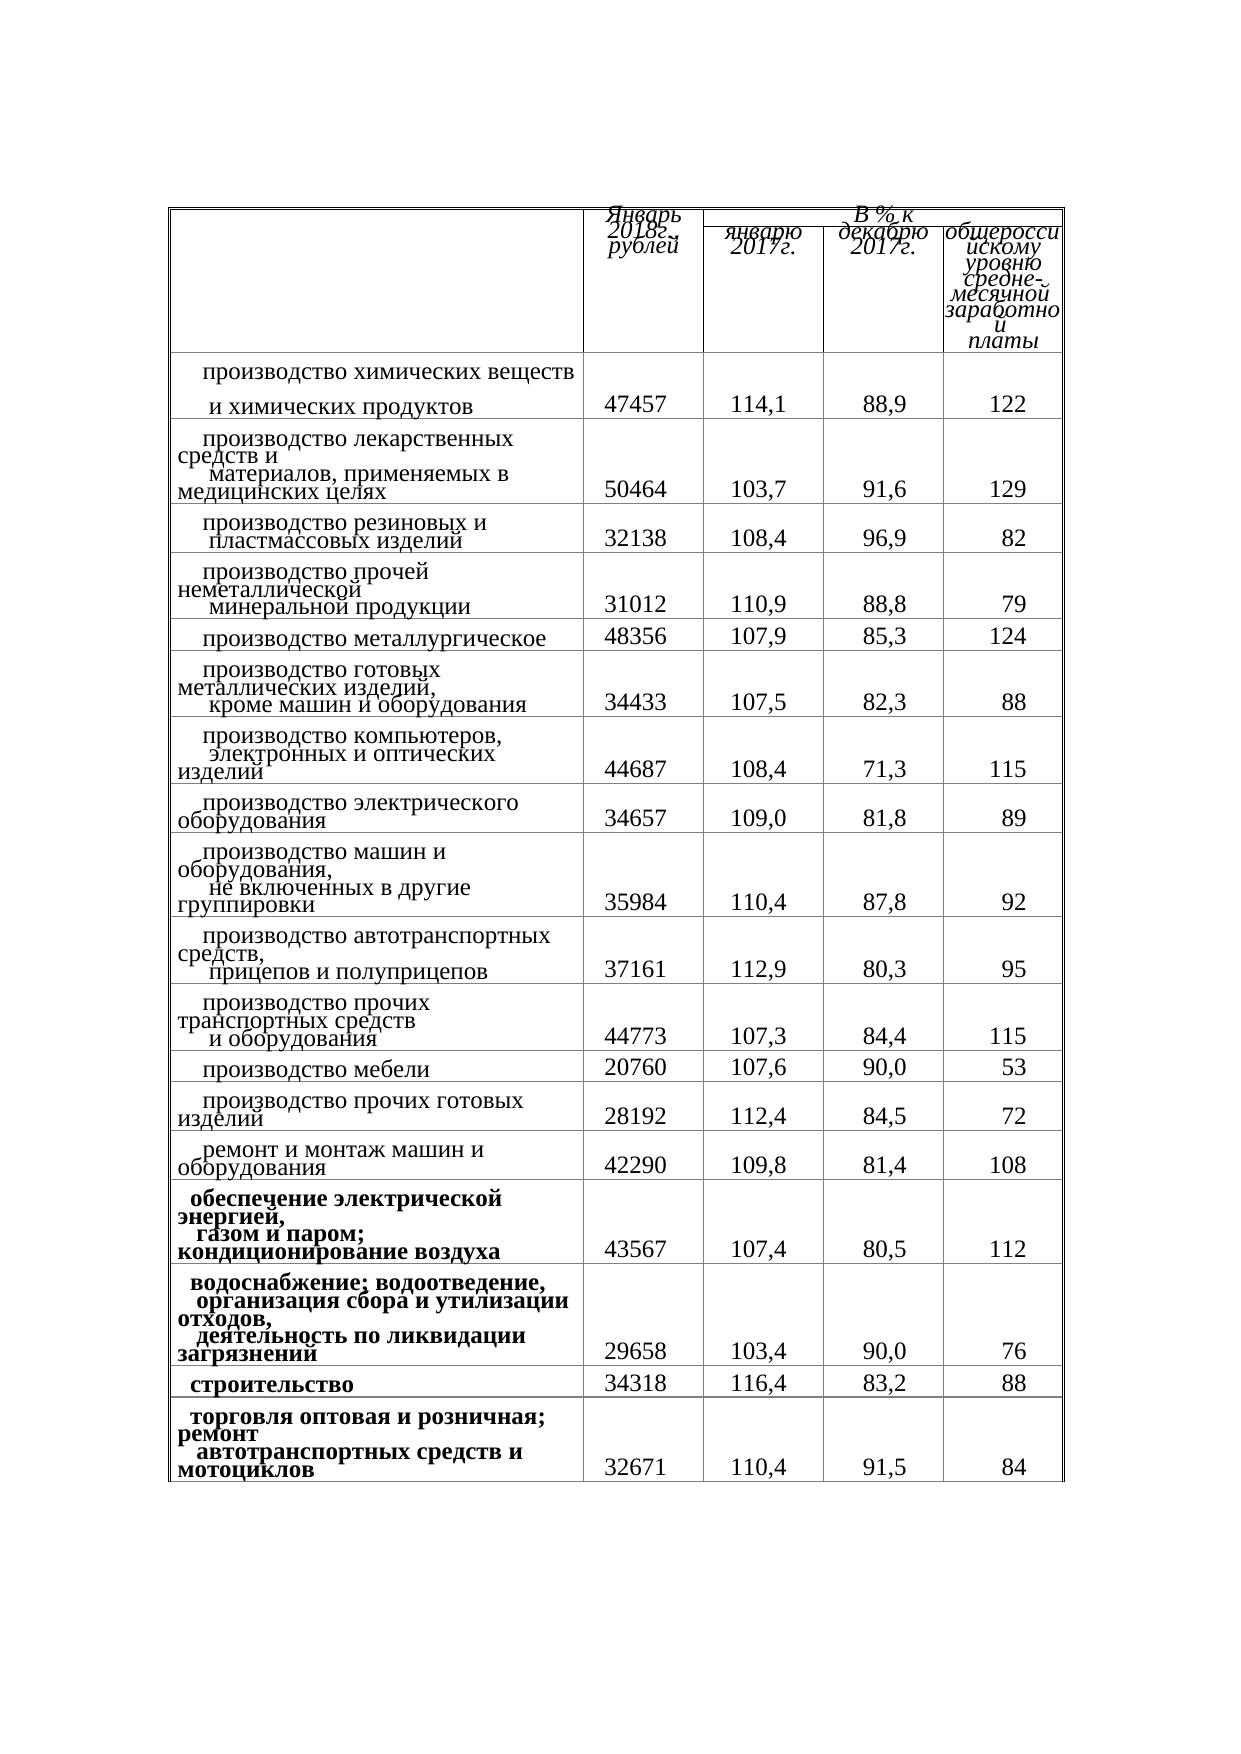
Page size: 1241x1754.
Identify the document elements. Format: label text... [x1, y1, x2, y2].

table_cell 103,7 [704, 419, 823, 503]
table_cell 28192 [584, 1082, 703, 1130]
table_cell 109,8 [704, 1131, 823, 1179]
table_cell 80,5 [824, 1180, 943, 1263]
table_cell 103,4 [704, 1264, 823, 1365]
table_cell 44687 [584, 717, 703, 783]
table_cell производство машин и оборудования, не включенных в другие группировки [171, 833, 583, 916]
table_cell 107,5 [704, 651, 823, 716]
table_cell 112,4 [704, 1082, 823, 1130]
table_cell 90,0 [824, 1051, 943, 1081]
table_cell 109,0 [704, 784, 823, 832]
table_cell производство металлургическое [171, 619, 583, 649]
table_cell производство лекарственных средств и материалов, применяемых в медицинских целях [171, 419, 583, 503]
table_cell ремонт и монтаж машин и оборудования [171, 1131, 583, 1179]
table_cell 48356 [584, 619, 703, 649]
table_cell 116,4 [704, 1366, 823, 1396]
table_cell 112,9 [704, 917, 823, 983]
table_cell 85,3 [824, 619, 943, 649]
table_cell 82,3 [824, 651, 943, 716]
table_cell 115 [944, 984, 1062, 1049]
table_cell производство автотранспортных средств, прицепов и полуприцепов [171, 917, 583, 983]
table_cell 88,9 [824, 353, 943, 418]
table_cell 107,4 [704, 1180, 823, 1263]
table_cell 79 [944, 553, 1062, 618]
table_cell водоснабжение; водоотведение, организация сбора и утилизации отходов, деятельность по ликвидации загрязнений [171, 1264, 583, 1365]
table_cell 42290 [584, 1131, 703, 1179]
table_cell 34657 [584, 784, 703, 832]
table_cell 84,5 [824, 1082, 943, 1130]
table_cell 76 [944, 1264, 1062, 1365]
table_cell 91,5 [824, 1398, 943, 1481]
table_header В % к [704, 210, 1062, 226]
table_cell 107,3 [704, 984, 823, 1049]
table_cell 50464 [584, 419, 703, 503]
table_cell производство готовых металлических изделий, кроме машин и оборудования [171, 651, 583, 716]
table_cell торговля оптовая и розничная; ремонт автотранспортных средств и мотоциклов [171, 1398, 583, 1481]
table_cell 81,8 [824, 784, 943, 832]
table_cell 108 [944, 1131, 1062, 1179]
table_cell обеспечение электрической энергией, газом и паром; кондиционирование воздуха [171, 1180, 583, 1263]
table_cell 115 [944, 717, 1062, 783]
table_cell 34318 [584, 1366, 703, 1396]
table_cell 110,9 [704, 553, 823, 618]
table_cell 44773 [584, 984, 703, 1049]
table_cell производство прочей неметаллической минеральной продукции [171, 553, 583, 618]
table_cell 89 [944, 784, 1062, 832]
table_cell 53 [944, 1051, 1062, 1081]
table_cell 20760 [584, 1051, 703, 1081]
table_cell 122 [944, 353, 1062, 418]
table_cell 47457 [584, 353, 703, 418]
table_cell 82 [944, 504, 1062, 552]
table_cell 72 [944, 1082, 1062, 1130]
table_cell 96,9 [824, 504, 943, 552]
table_cell 83,2 [824, 1366, 943, 1396]
table_cell 43567 [584, 1180, 703, 1263]
table_cell 35984 [584, 833, 703, 916]
table_header [171, 210, 583, 352]
table_cell 112 [944, 1180, 1062, 1263]
table_cell 32671 [584, 1398, 703, 1481]
table_cell 95 [944, 917, 1062, 983]
table_cell 71,3 [824, 717, 943, 783]
table_cell декабрю 2017г. [824, 227, 943, 352]
table_cell январю 2017г. [704, 227, 823, 352]
table_cell 88 [944, 1366, 1062, 1396]
table_cell строительство [171, 1366, 583, 1396]
table_cell 108,4 [704, 504, 823, 552]
table_cell 108,4 [704, 717, 823, 783]
table_cell 80,3 [824, 917, 943, 983]
table_cell 31012 [584, 553, 703, 618]
table_cell общероссийскому уровню средне-месячной заработной платы [944, 227, 1062, 352]
table_cell 29658 [584, 1264, 703, 1365]
table_cell производство электрического оборудования [171, 784, 583, 832]
table_cell производство компьютеров, электронных и оптических изделий [171, 717, 583, 783]
table_cell производство прочих транспортных средств и оборудования [171, 984, 583, 1049]
table_cell 124 [944, 619, 1062, 649]
table_cell производство мебели [171, 1051, 583, 1081]
table_cell 91,6 [824, 419, 943, 503]
table_cell 110,4 [704, 1398, 823, 1481]
table_cell 107,6 [704, 1051, 823, 1081]
table_cell 92 [944, 833, 1062, 916]
table_cell 129 [944, 419, 1062, 503]
table_cell 81,4 [824, 1131, 943, 1179]
table_cell 84,4 [824, 984, 943, 1049]
table_cell 90,0 [824, 1264, 943, 1365]
table_cell 84 [944, 1398, 1062, 1481]
table_cell 87,8 [824, 833, 943, 916]
table_cell 110,4 [704, 833, 823, 916]
table_cell 107,9 [704, 619, 823, 649]
table_cell 114,1 [704, 353, 823, 418]
table_cell производство прочих готовых изделий [171, 1082, 583, 1130]
table_cell 88,8 [824, 553, 943, 618]
table_cell производство резиновых и пластмассовых изделий [171, 504, 583, 552]
table_cell 37161 [584, 917, 703, 983]
table_cell производство химических веществ и химических продуктов [171, 353, 583, 418]
table_cell 32138 [584, 504, 703, 552]
table_header Январь 2018г., рублей [584, 210, 703, 352]
table_cell 88 [944, 651, 1062, 716]
table_cell 34433 [584, 651, 703, 716]
